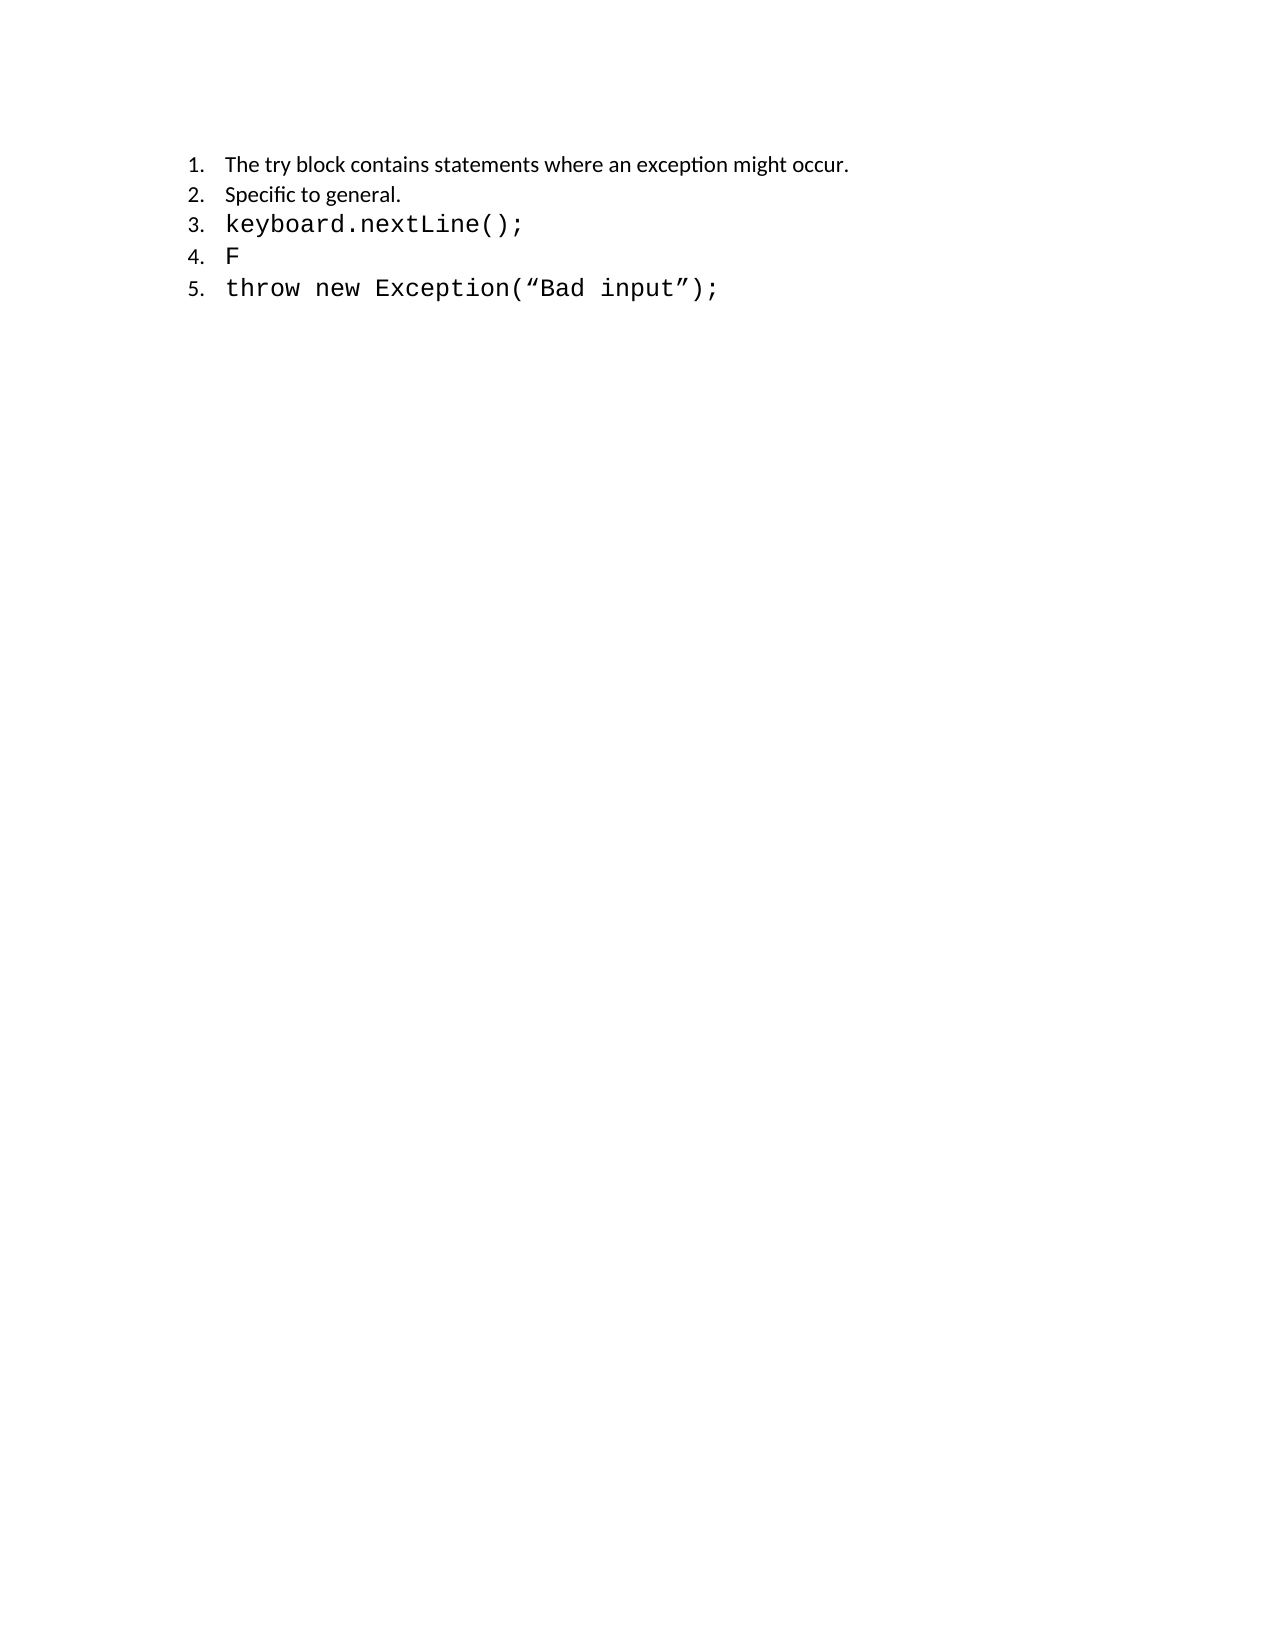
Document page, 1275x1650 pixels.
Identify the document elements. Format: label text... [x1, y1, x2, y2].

list The try block contains statements where an exception might occur. [187, 150, 1125, 178]
list F [187, 242, 1125, 272]
list throw new Exception(“Bad input”); [187, 274, 1125, 304]
list keyboard.nextLine(); [187, 210, 1125, 240]
list Specific to general. [187, 180, 1125, 208]
